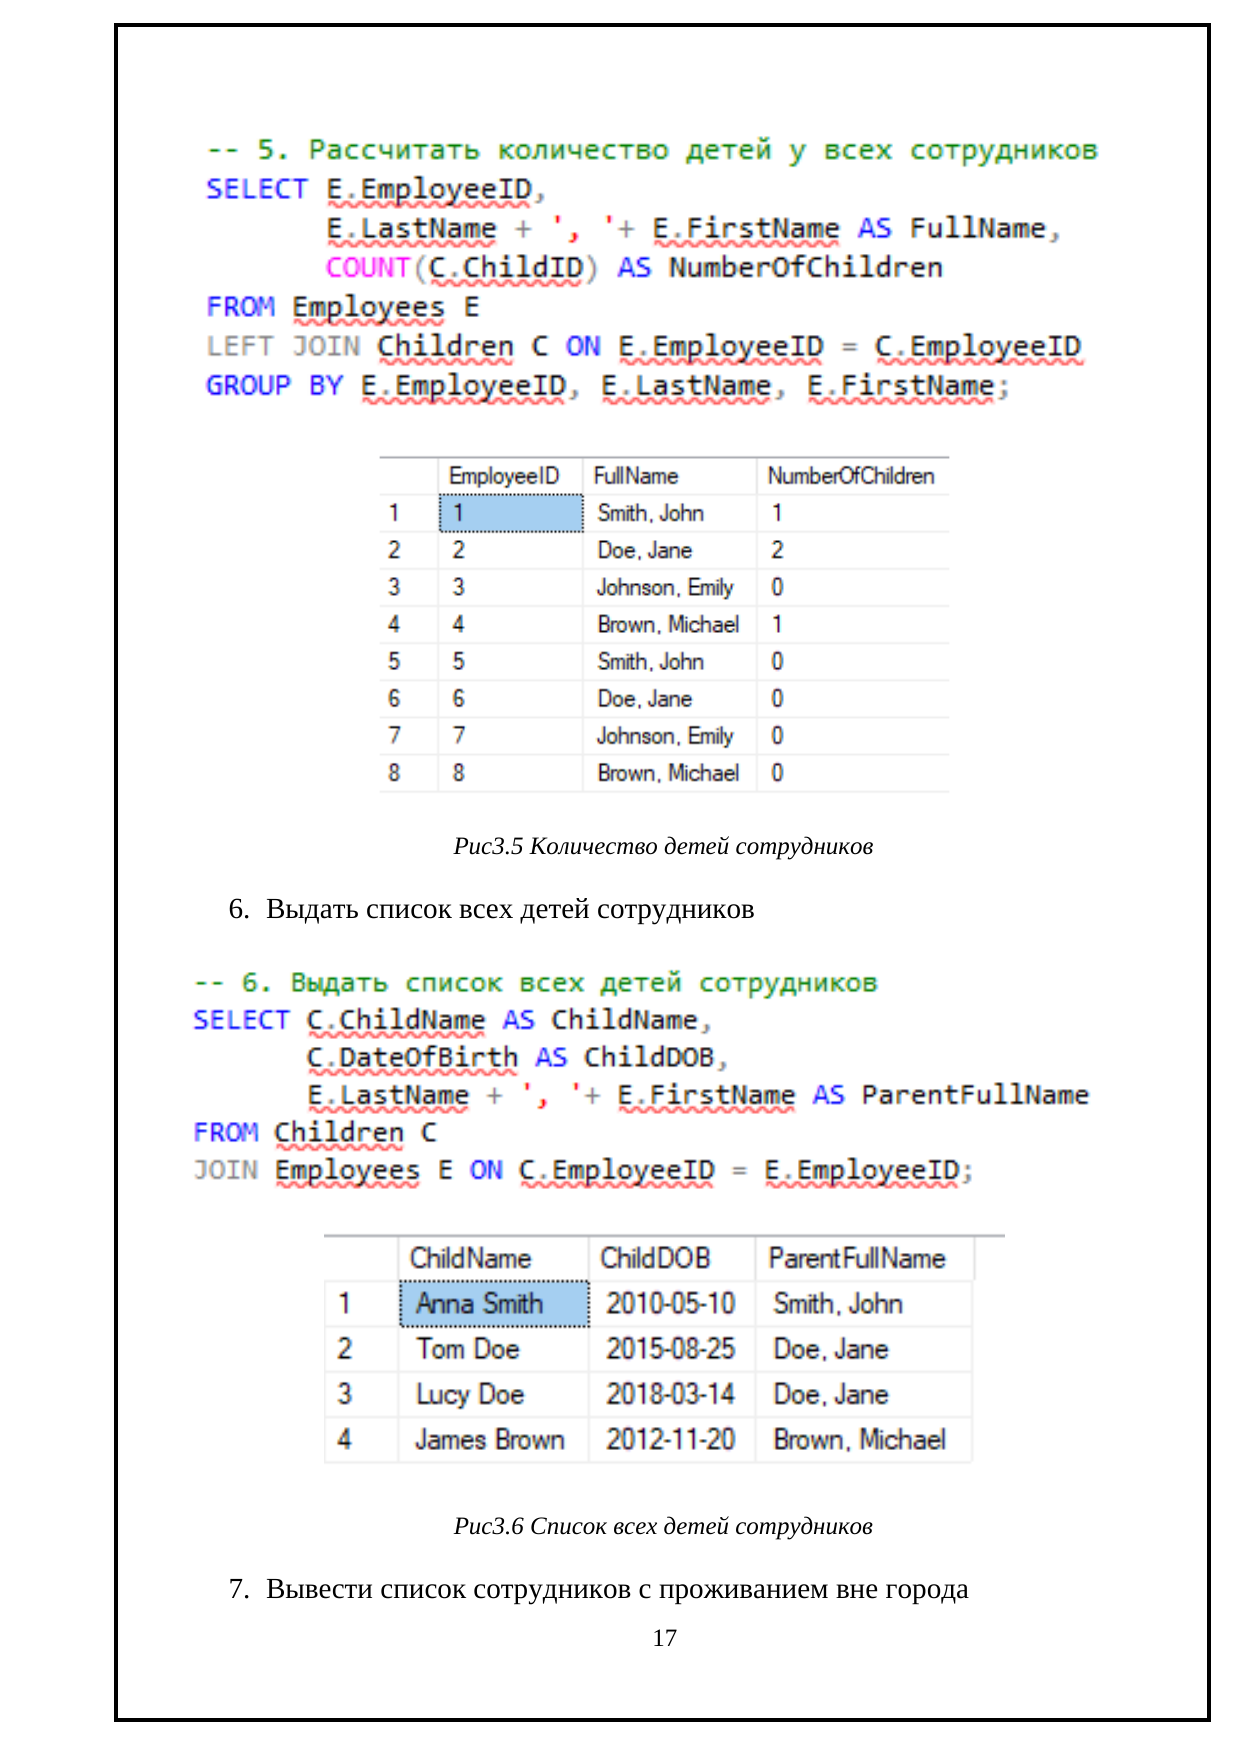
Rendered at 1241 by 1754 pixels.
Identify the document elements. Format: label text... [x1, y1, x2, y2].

picture [177, 118, 1148, 425]
picture [379, 455, 950, 801]
picture [177, 958, 1156, 1203]
picture [324, 1233, 1005, 1481]
list Выдать список всех детей сотрудников [228, 891, 1152, 924]
list Вывести список сотрудников с проживанием вне города [228, 1571, 1152, 1604]
text Рис3.5 Количество детей сотрудников [177, 831, 1152, 860]
text Рис3.6 Список всех детей сотрудников [177, 1511, 1152, 1540]
